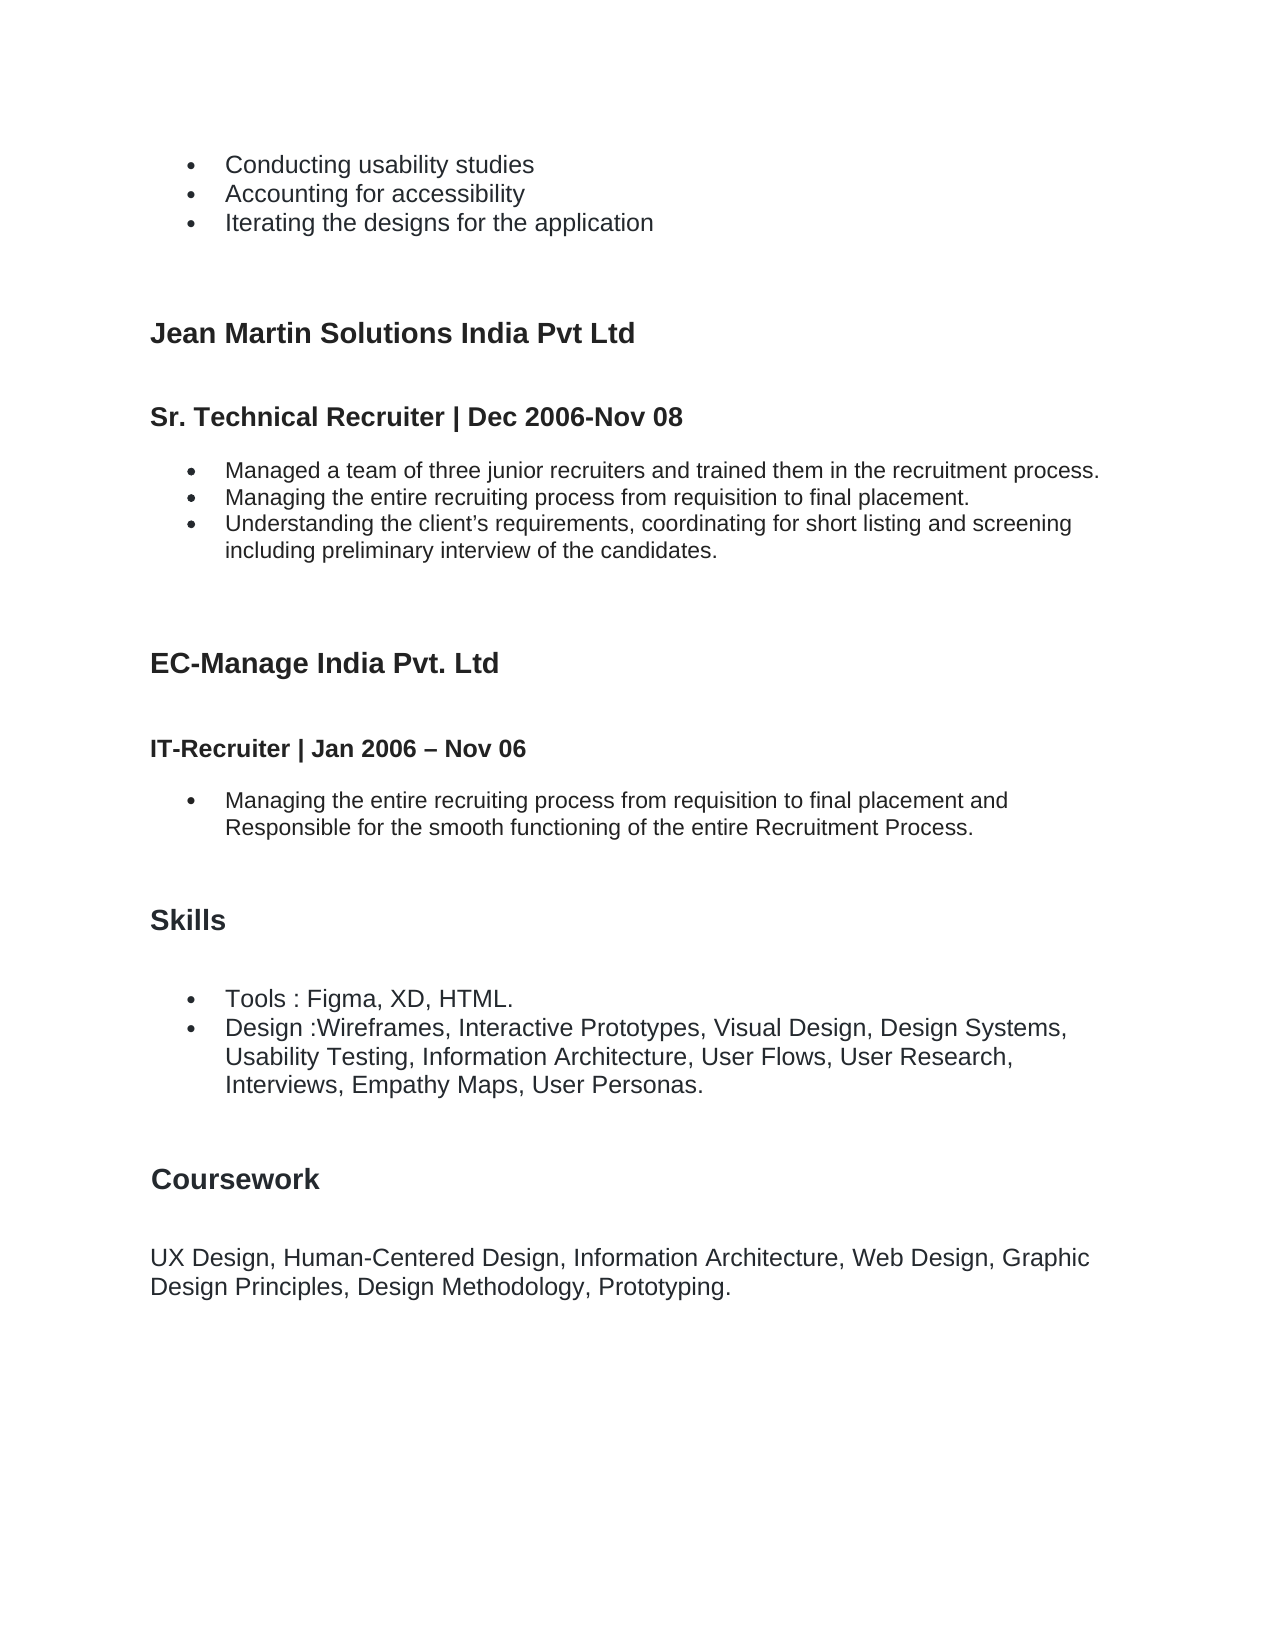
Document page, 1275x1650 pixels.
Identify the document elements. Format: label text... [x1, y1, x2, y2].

list Iterating the designs for the application [187, 207, 1125, 236]
list Tools : Figma, XD, HTML. [187, 984, 1125, 1013]
list Understanding the client’s requirements, coordinating for short listing and screening including preliminary interview of the candidates. [187, 510, 1125, 563]
text UX Design, Human-Centered Design, Information Architecture, Web Design, Graphic Design Principles, Design Methodology, Prototyping. [150, 1243, 1125, 1301]
list Design :Wireframes, Interactive Prototypes, Visual Design, Design Systems, Usability Testing, Information Architecture, User Flows, User Research, Interviews, Empathy Maps, User Personas. [187, 1013, 1125, 1099]
list Accounting for accessibility [187, 179, 1125, 207]
list Managing the entire recruiting process from requisition to final placement. [187, 484, 1125, 510]
text IT-Recruiter | Jan 2006 – Nov 06 [150, 734, 1125, 762]
list Conducting usability studies [187, 150, 1125, 179]
text Jean Martin Solutions India Pvt Ltd [150, 316, 1125, 349]
text Sr. Technical Recruiter | Dec 2006-Nov 08 [150, 401, 1125, 432]
text Skills [150, 903, 1125, 936]
text EC-Manage India Pvt. Ltd [150, 646, 1125, 680]
list Managing the entire recruiting process from requisition to final placement and Responsible for the smooth functioning of the entire Recruitment Process. [187, 787, 1125, 840]
text Coursework [119, 1162, 1125, 1195]
list Managed a team of three junior recruiters and trained them in the recruitment process. [187, 457, 1125, 484]
